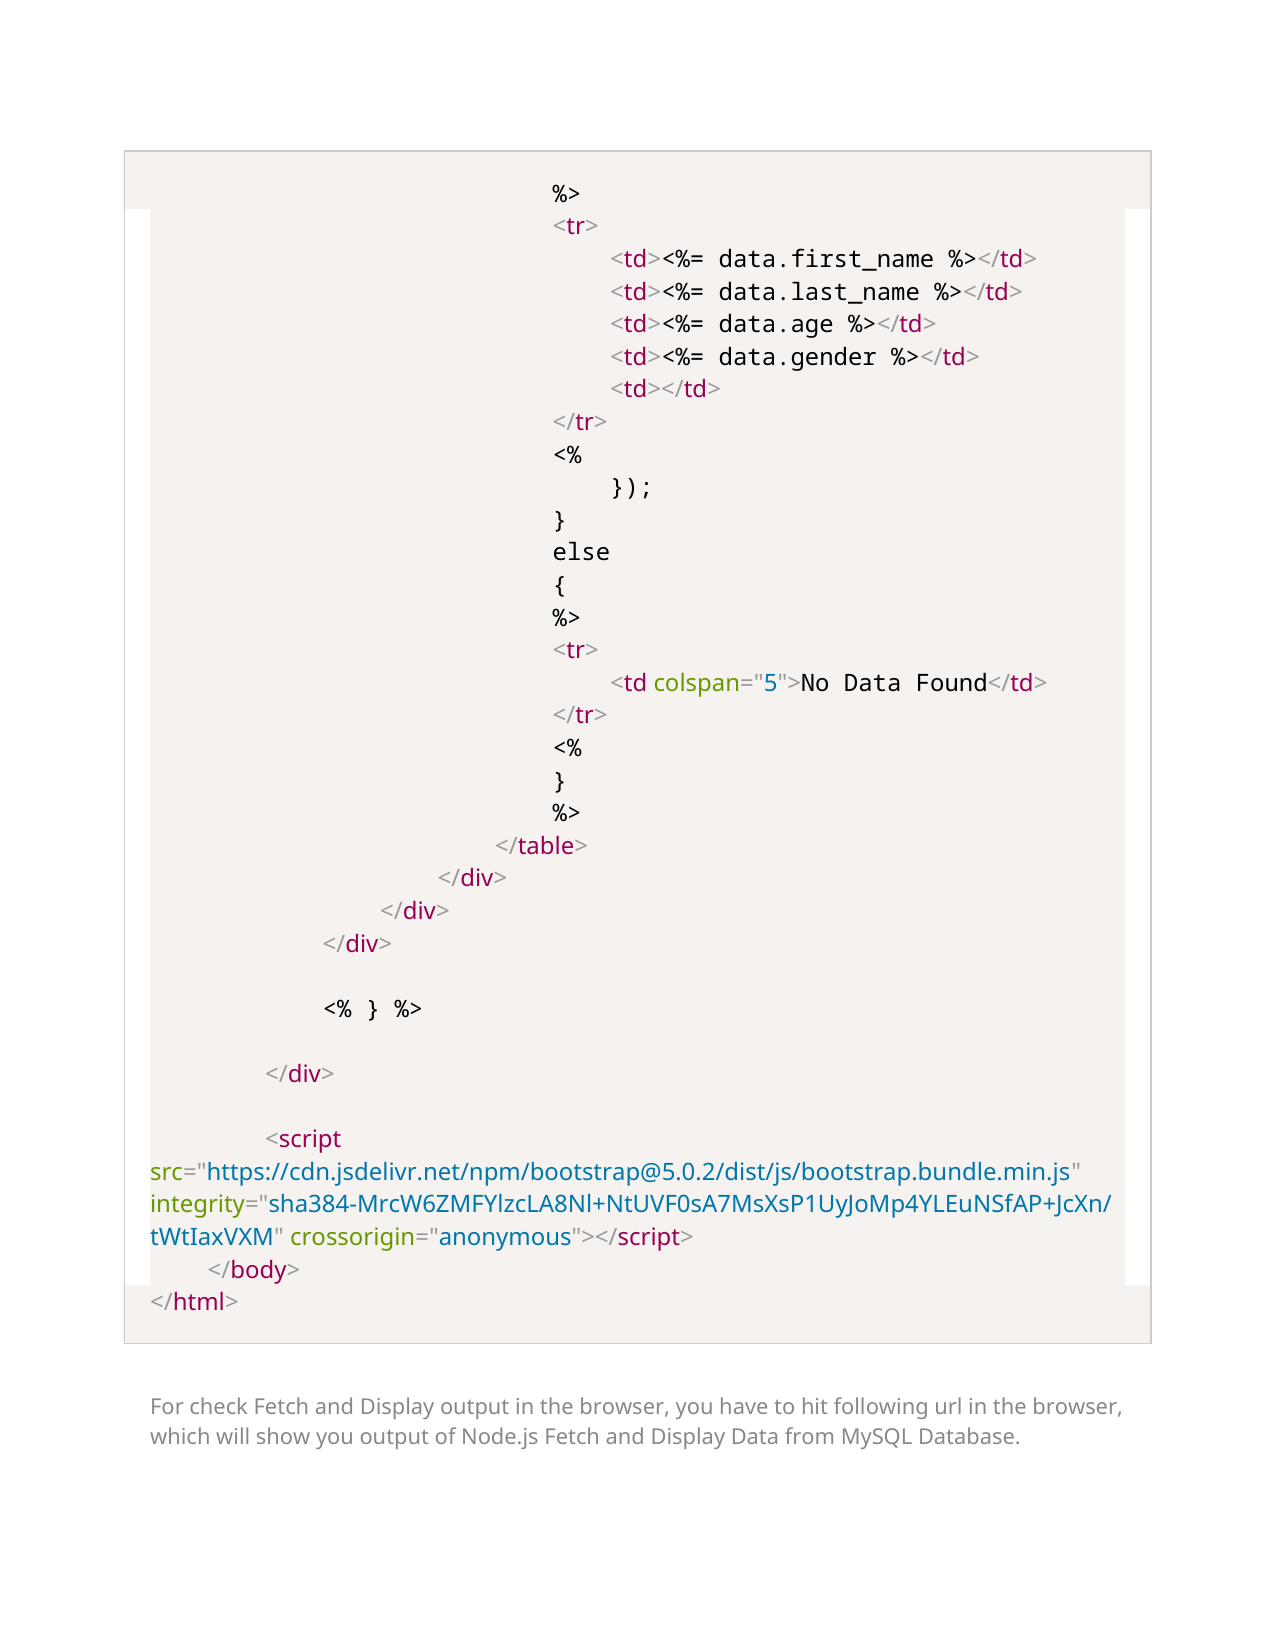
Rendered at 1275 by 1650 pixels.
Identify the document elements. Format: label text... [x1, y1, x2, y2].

text <tr> [150, 633, 1125, 666]
text </html> [125, 1258, 1150, 1343]
text %> [150, 600, 1125, 633]
text <% } %> [150, 992, 1125, 1024]
text %> [125, 152, 1150, 209]
text </div> [150, 1057, 1125, 1089]
text </div> [150, 894, 1125, 926]
text </div> [150, 926, 1125, 959]
text <tr> [150, 209, 1125, 242]
text %> [150, 796, 1125, 829]
text <td><%= data.age %></td> [150, 307, 1125, 339]
text <td><%= data.first_name %></td> [150, 242, 1125, 274]
text For check Fetch and Display output in the browser, you have to hit following url in the browser, which will show you output of Node.js Fetch and Display Data from MySQL Database. [150, 1391, 1125, 1451]
text </tr> [150, 698, 1125, 731]
text <td><%= data.last_name %></td> [150, 274, 1125, 307]
text <script src="https://cdn.jsdelivr.net/npm/bootstrap@5.0.2/dist/js/bootstrap.bundle.min.js" integrity="sha384-MrcW6ZMFYlzcLA8Nl+NtUVF0sA7MsXsP1UyJoMp4YLEuNSfAP+JcXn/tWtIaxVXM" crossorigin="anonymous"></script> [150, 1122, 1125, 1252]
text } [150, 763, 1125, 796]
text </table> [150, 829, 1125, 861]
text { [150, 568, 1125, 600]
text <% [150, 731, 1125, 763]
text <% [150, 437, 1125, 470]
text <td></td> [150, 372, 1125, 405]
text } [150, 503, 1125, 535]
text </tr> [150, 405, 1125, 437]
text else [150, 535, 1125, 568]
text <td><%= data.gender %></td> [150, 339, 1125, 372]
text </div> [150, 861, 1125, 894]
text }); [150, 470, 1125, 503]
text <td colspan="5">No Data Found</td> [150, 666, 1125, 698]
